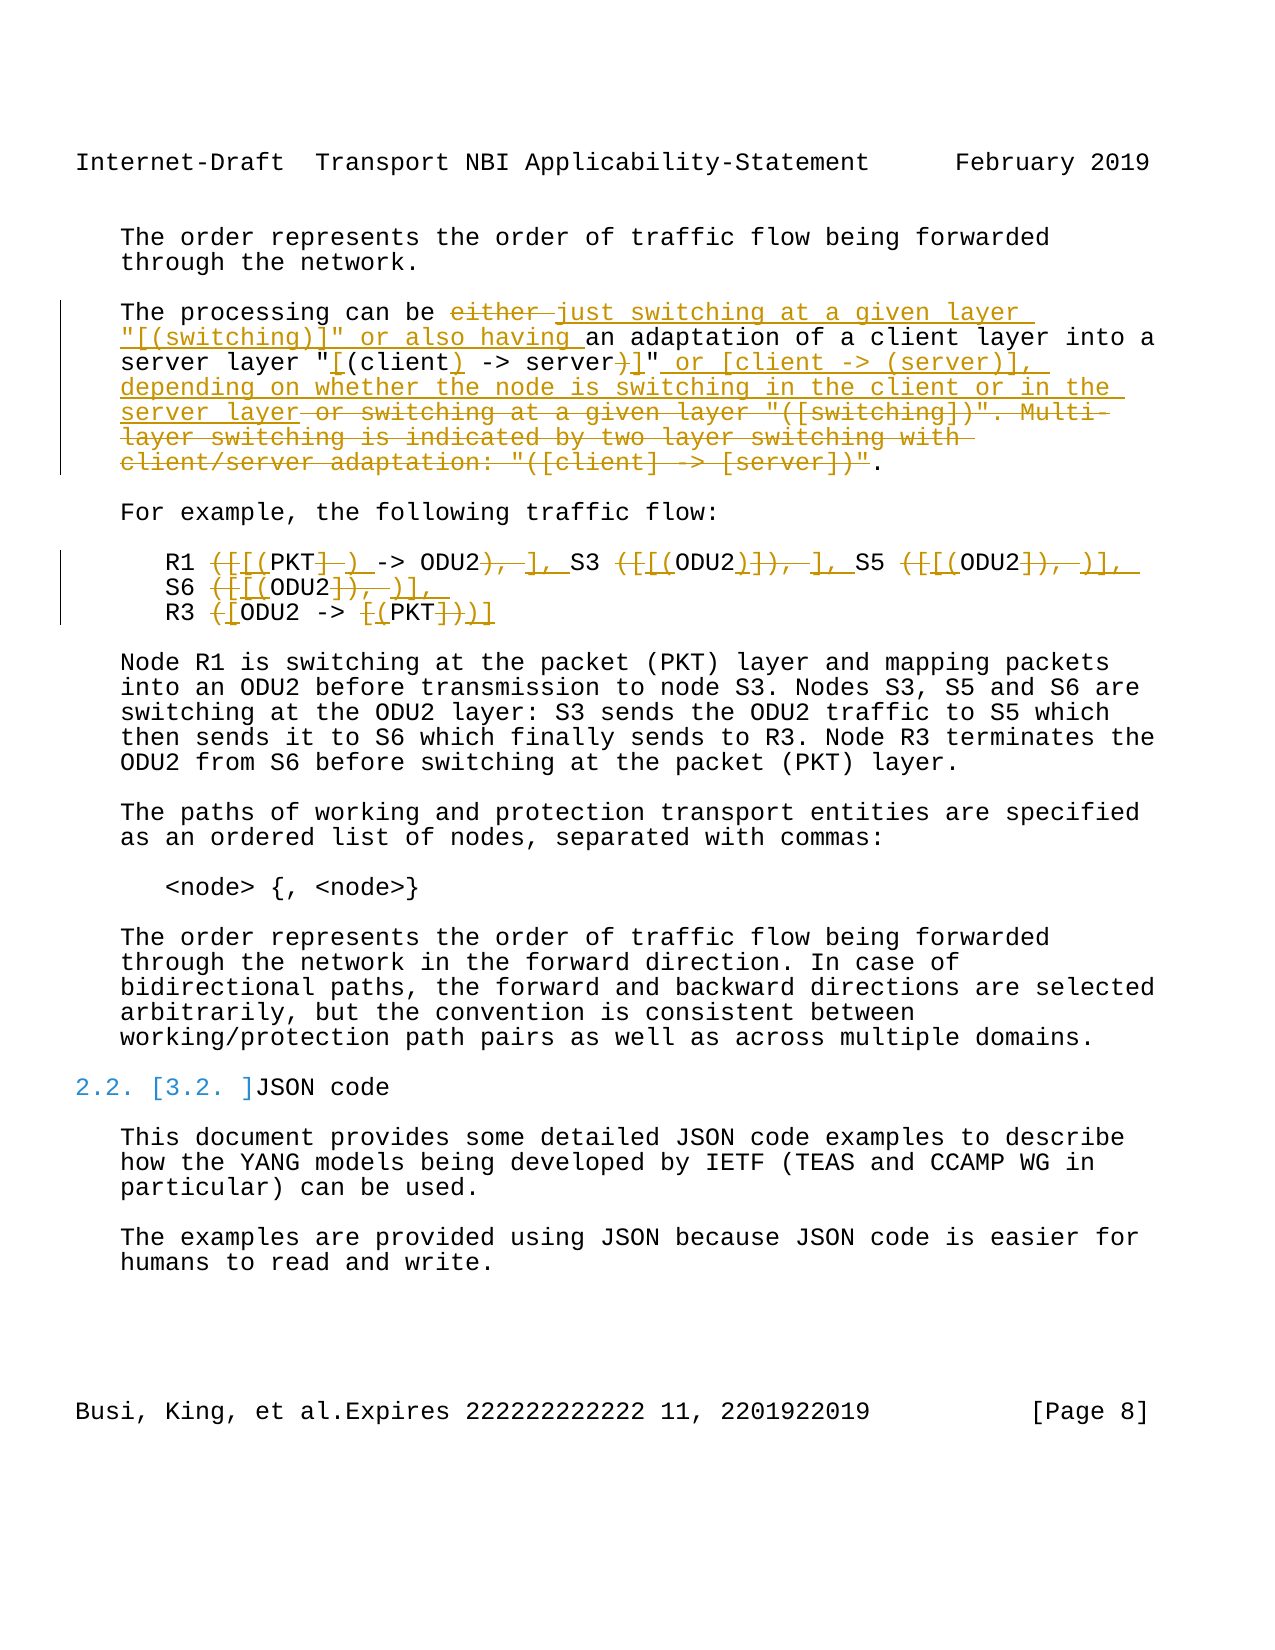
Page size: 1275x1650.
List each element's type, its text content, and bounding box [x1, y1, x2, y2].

subtitle JSON code [75, 1075, 1156, 1100]
text The processing can be an adaptation of a client layer into a server layer "(client -> server". [120, 300, 1156, 475]
text The order represents the order of traffic flow being forwarded through the network in the forward direction. In case of bidirectional paths, the forward and backward directions are selected arbitrarily, but the convention is consistent between working/protection path pairs as well as across multiple domains. [120, 925, 1156, 1050]
text For example, the following traffic flow: [120, 500, 1156, 525]
text R1 PKT-> ODU2S3 ODU2S5 ODU2S6 ODU2 R3 ODU2 -> PKT [165, 550, 1156, 625]
text This document provides some detailed JSON code examples to describe how the YANG models being developed by IETF (TEAS and CCAMP WG in particular) can be used. [120, 1125, 1156, 1200]
text The order represents the order of traffic flow being forwarded through the network. [120, 225, 1156, 275]
text <node> {, <node>} [165, 875, 1156, 900]
text The paths of working and protection transport entities are specified as an ordered list of nodes, separated with commas: [120, 800, 1156, 850]
text The examples are provided using JSON because JSON code is easier for humans to read and write. [120, 1225, 1156, 1275]
text Node R1 is switching at the packet (PKT) layer and mapping packets into an ODU2 before transmission to node S3. Nodes S3, S5 and S6 are switching at the ODU2 layer: S3 sends the ODU2 traffic to S5 which then sends it to S6 which finally sends to R3. Node R3 terminates the ODU2 from S6 before switching at the packet (PKT) layer. [120, 650, 1156, 775]
